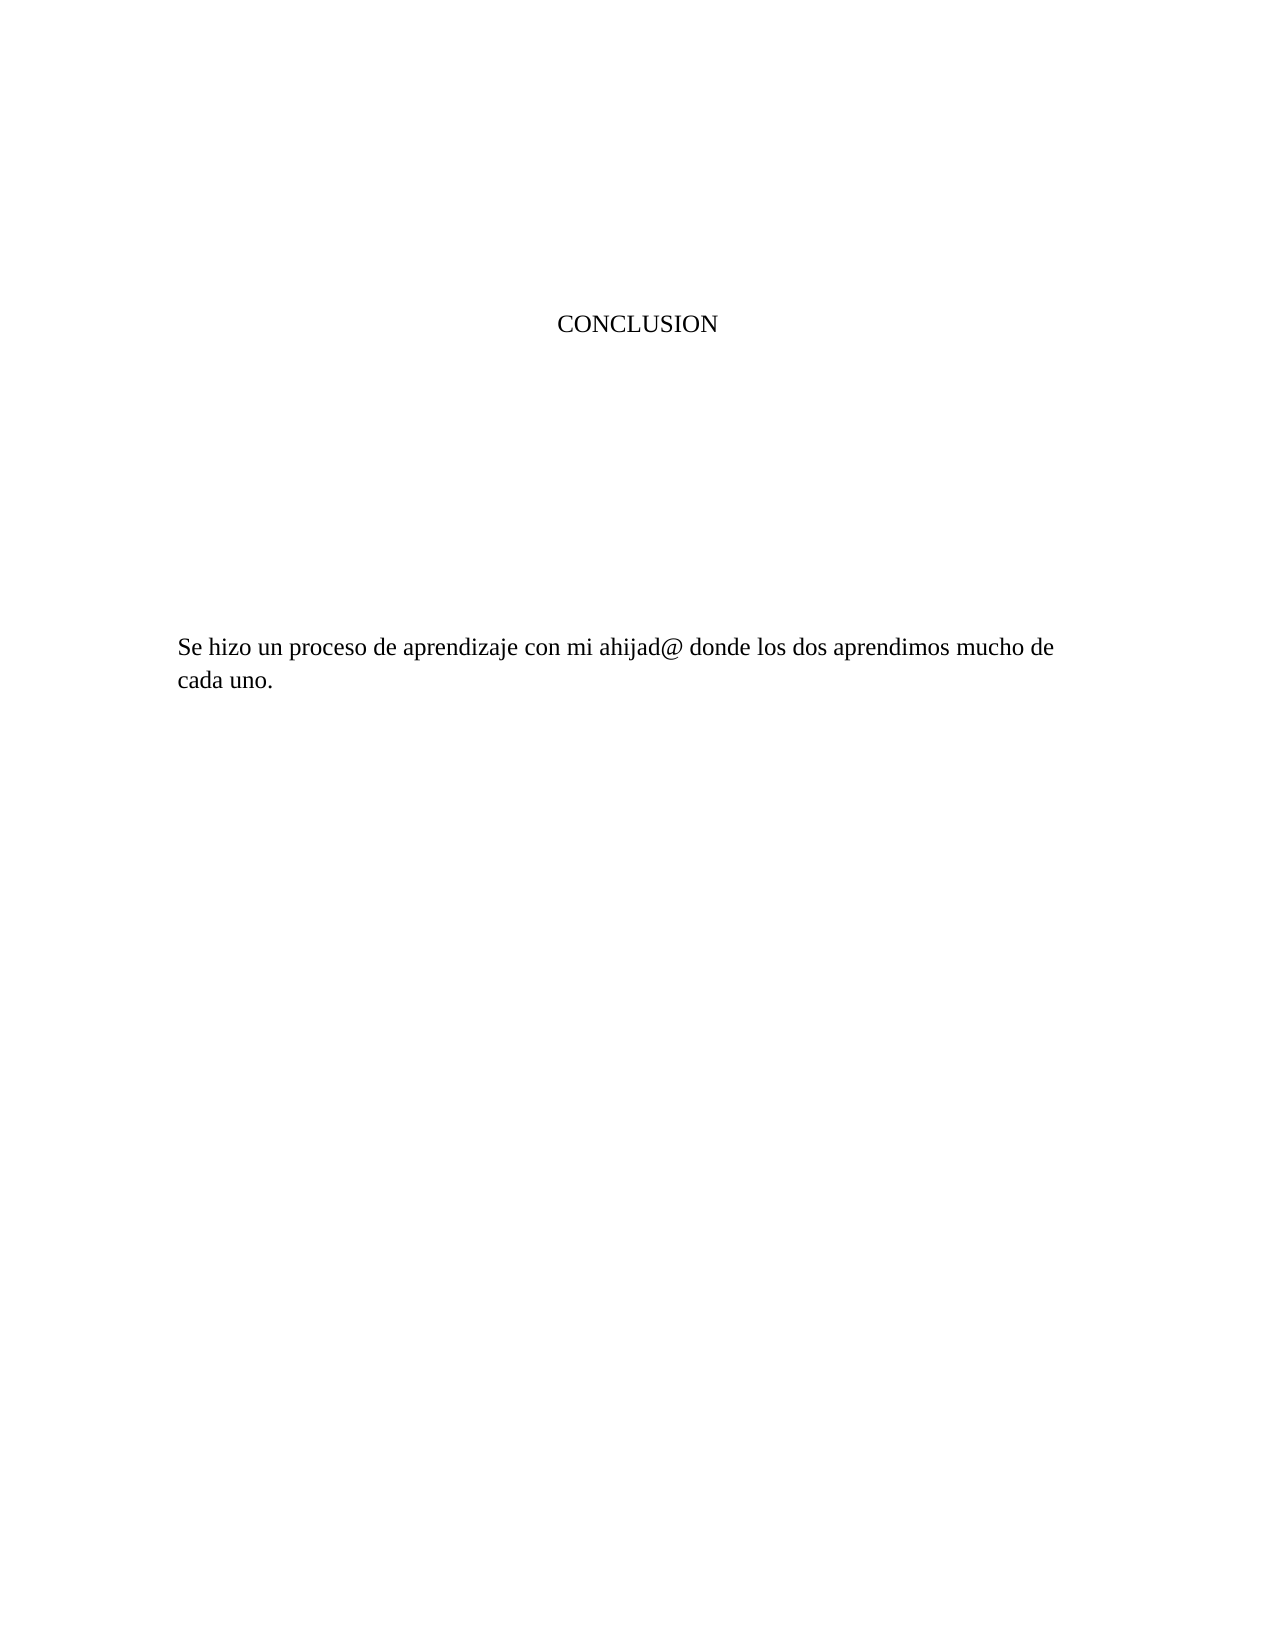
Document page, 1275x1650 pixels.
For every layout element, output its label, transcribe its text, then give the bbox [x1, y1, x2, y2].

text Se hizo un proceso de aprendizaje con mi ahijad@ donde los dos aprendimos mucho de cada uno. [177, 632, 1098, 694]
text CONCLUSION [177, 309, 1098, 338]
